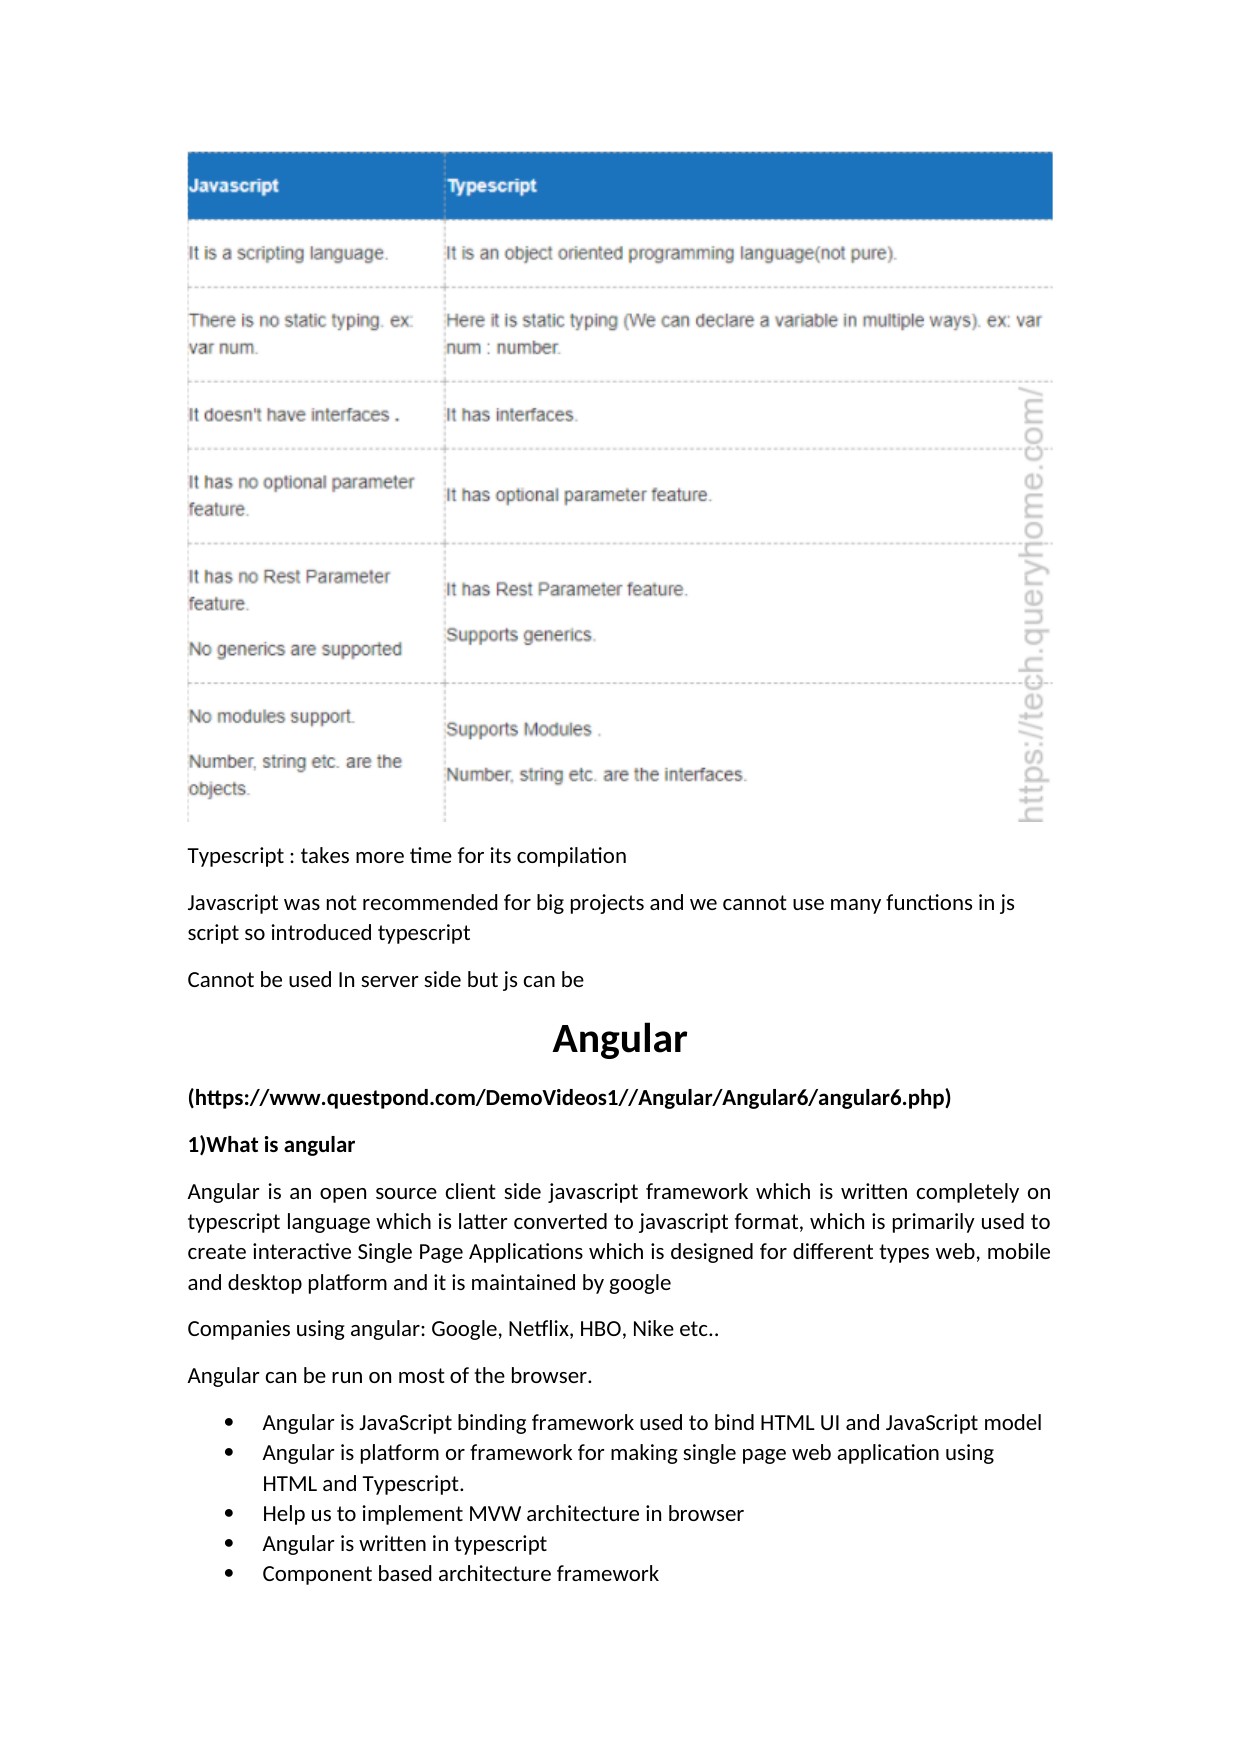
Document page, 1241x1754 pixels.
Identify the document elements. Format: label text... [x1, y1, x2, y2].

text Angular is an open source client side javascript framework which is written completely on typescript language which is latter converted to javascript format, which is primarily used to create interactive Single Page Applications which is designed for different types web, mobile and desktop platform and it is maintained by google [187, 1177, 1053, 1296]
text Angular [187, 1012, 1053, 1062]
list Angular is platform or framework for making single page web application using HTML and Typescript. [225, 1438, 1053, 1497]
text (https://www.questpond.com/DemoVideos1//Angular/Angular6/angular6.php) [187, 1083, 1053, 1111]
text Cannot be used In server side but js can be [187, 965, 1053, 993]
picture [187, 150, 1053, 822]
text Angular can be run on most of the browser. [187, 1361, 1053, 1389]
text 1)What is angular [187, 1130, 1053, 1158]
list Angular is JavaScript binding framework used to bind HTML UI and JavaScript model [225, 1408, 1053, 1436]
list Help us to implement MVW architecture in browser [225, 1499, 1053, 1527]
text Javascript was not recommended for big projects and we cannot use many functions in js script so introduced typescript [187, 888, 1053, 946]
list Component based architecture framework [225, 1559, 1053, 1587]
list Angular is written in typescript [225, 1529, 1053, 1557]
text Typescript : takes more time for its compilation [187, 841, 1053, 869]
text Companies using angular: Google, Netflix, HBO, Nike etc.. [187, 1314, 1053, 1342]
